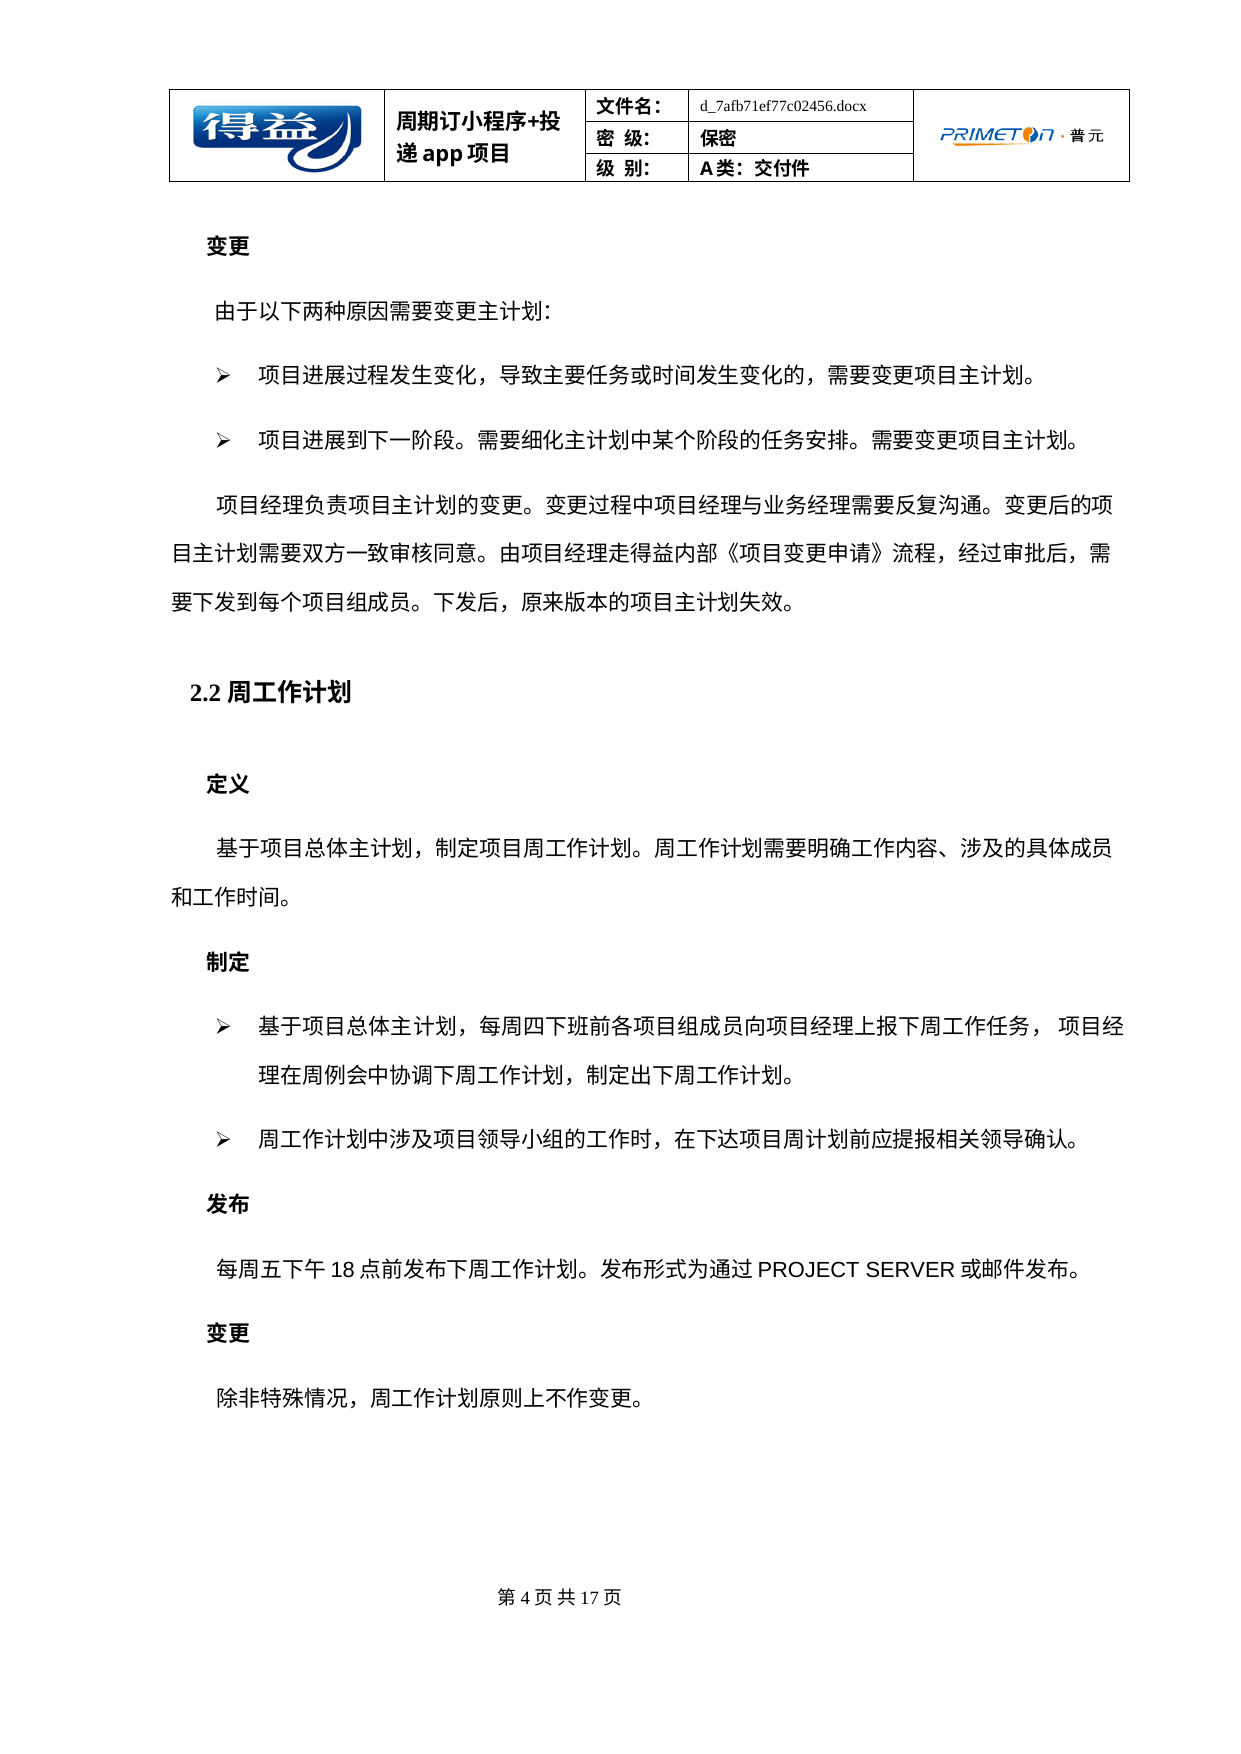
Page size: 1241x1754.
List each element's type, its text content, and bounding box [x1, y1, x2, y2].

list 项目进展到下一阶段。需要细化主计划中某个阶段的任务安排。需要变更项目主计划。 [214, 423, 1124, 455]
subtitle 周工作计划 [189, 658, 1124, 723]
text 变更 [206, 1316, 1124, 1348]
list 基于项目总体主计划，每周四下班前各项目组成员向项目经理上报下周工作任务， 项目经理在周例会中协调下周工作计划，制定出下周工作计划。 [214, 1009, 1124, 1090]
text 制定 [206, 944, 1124, 977]
list 周工作计划中涉及项目领导小组的工作时，在下达项目周计划前应提报相关领导确认。 [214, 1122, 1124, 1154]
list 项目进展过程发生变化，导致主要任务或时间发生变化的，需要变更项目主计划。 [214, 358, 1124, 391]
text 变更 [914, 115, 1124, 181]
text 变更 [689, 122, 913, 153]
text 除非特殊情况，周工作计划原则上不作变更。 [171, 1380, 1124, 1413]
text 发布 [206, 1187, 1124, 1219]
text 变更 [385, 115, 585, 181]
text 项目经理负责项目主计划的变更。变更过程中项目经理与业务经理需要反复沟通。变更后的项目主计划需要双方一致审核同意。由项目经理走得益内部《项目变更申请》流程，经过审批后，需要下发到每个项目组成员。下发后，原来版本的项目主计划失效。 [171, 487, 1124, 617]
picture [924, 97, 1118, 174]
text 基于项目总体主计划，制定项目周工作计划。周工作计划需要明确工作内容、涉及的具体成员和工作时间。 [171, 831, 1124, 912]
picture [180, 96, 374, 175]
text 由于以下两种原因需要变更主计划： [214, 293, 1124, 326]
text 变更 [586, 154, 688, 181]
text 每周五下午18点前发布下周工作计划。发布形式为通过PROJECT SERVER或邮件发布。 [171, 1251, 1124, 1284]
text 变更 [586, 122, 688, 153]
text 变更 [206, 182, 1124, 261]
text 变更 [689, 154, 913, 181]
text 变更 [206, 115, 384, 181]
text 定义 [206, 766, 1124, 799]
